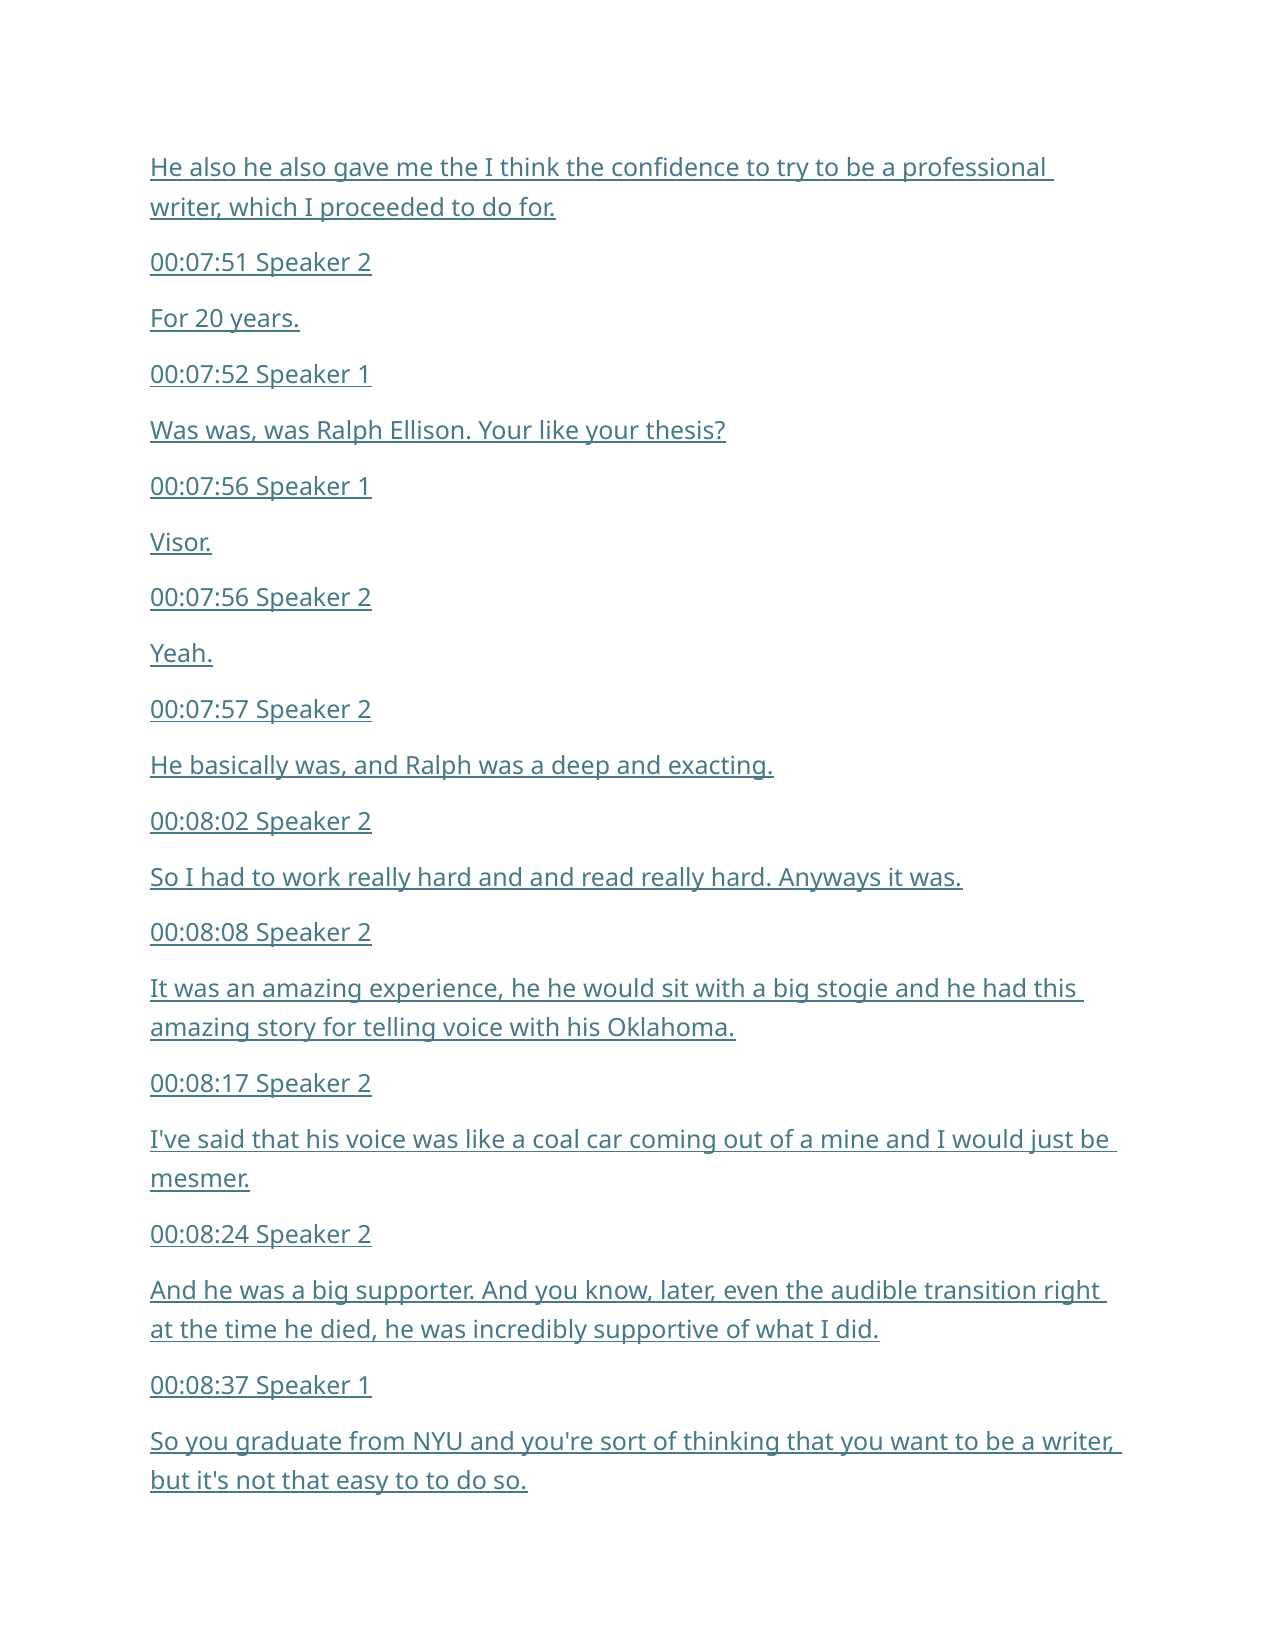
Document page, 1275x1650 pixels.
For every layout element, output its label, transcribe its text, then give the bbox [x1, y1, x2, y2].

text It was an amazing experience, he he would sit with a big stogie and he had this amazing story for telling voice with his Oklahoma. [150, 971, 1125, 1044]
text And he was a big supporter. And you know, later, even the audible transition right at the time he died, he was incredibly supportive of what I did. [150, 1272, 1125, 1346]
text 00:08:37 Speaker 1 [150, 1367, 1125, 1402]
text 00:08:08 Speaker 2 [150, 915, 1125, 949]
text 00:07:56 Speaker 2 [150, 580, 1125, 614]
text Was was, was Ralph Ellison. Your like your thesis? [150, 412, 1125, 447]
text 00:07:56 Speaker 1 [150, 468, 1125, 502]
text So you graduate from NYU and you're sort of thinking that you want to be a writer, but it's not that easy to to do so. [150, 1423, 1125, 1497]
text I've said that his voice was like a coal car coming out of a mine and I would just be mesmer. [150, 1122, 1125, 1195]
text 00:07:57 Speaker 2 [150, 692, 1125, 726]
text He basically was, and Ralph was a deep and exacting. [150, 747, 1125, 782]
text For 20 years. [150, 301, 1125, 335]
text 00:07:51 Speaker 2 [150, 245, 1125, 279]
text So I had to work really hard and and read really hard. Anyways it was. [150, 859, 1125, 893]
text 00:08:02 Speaker 2 [150, 803, 1125, 837]
text Visor. [150, 524, 1125, 558]
text 00:08:17 Speaker 2 [150, 1066, 1125, 1100]
text He also he also gave me the I think the confidence to try to be a professional writer, which I proceeded to do for. [150, 150, 1125, 223]
text 00:08:24 Speaker 2 [150, 1217, 1125, 1251]
text 00:07:52 Speaker 1 [150, 357, 1125, 391]
text Yeah. [150, 636, 1125, 670]
